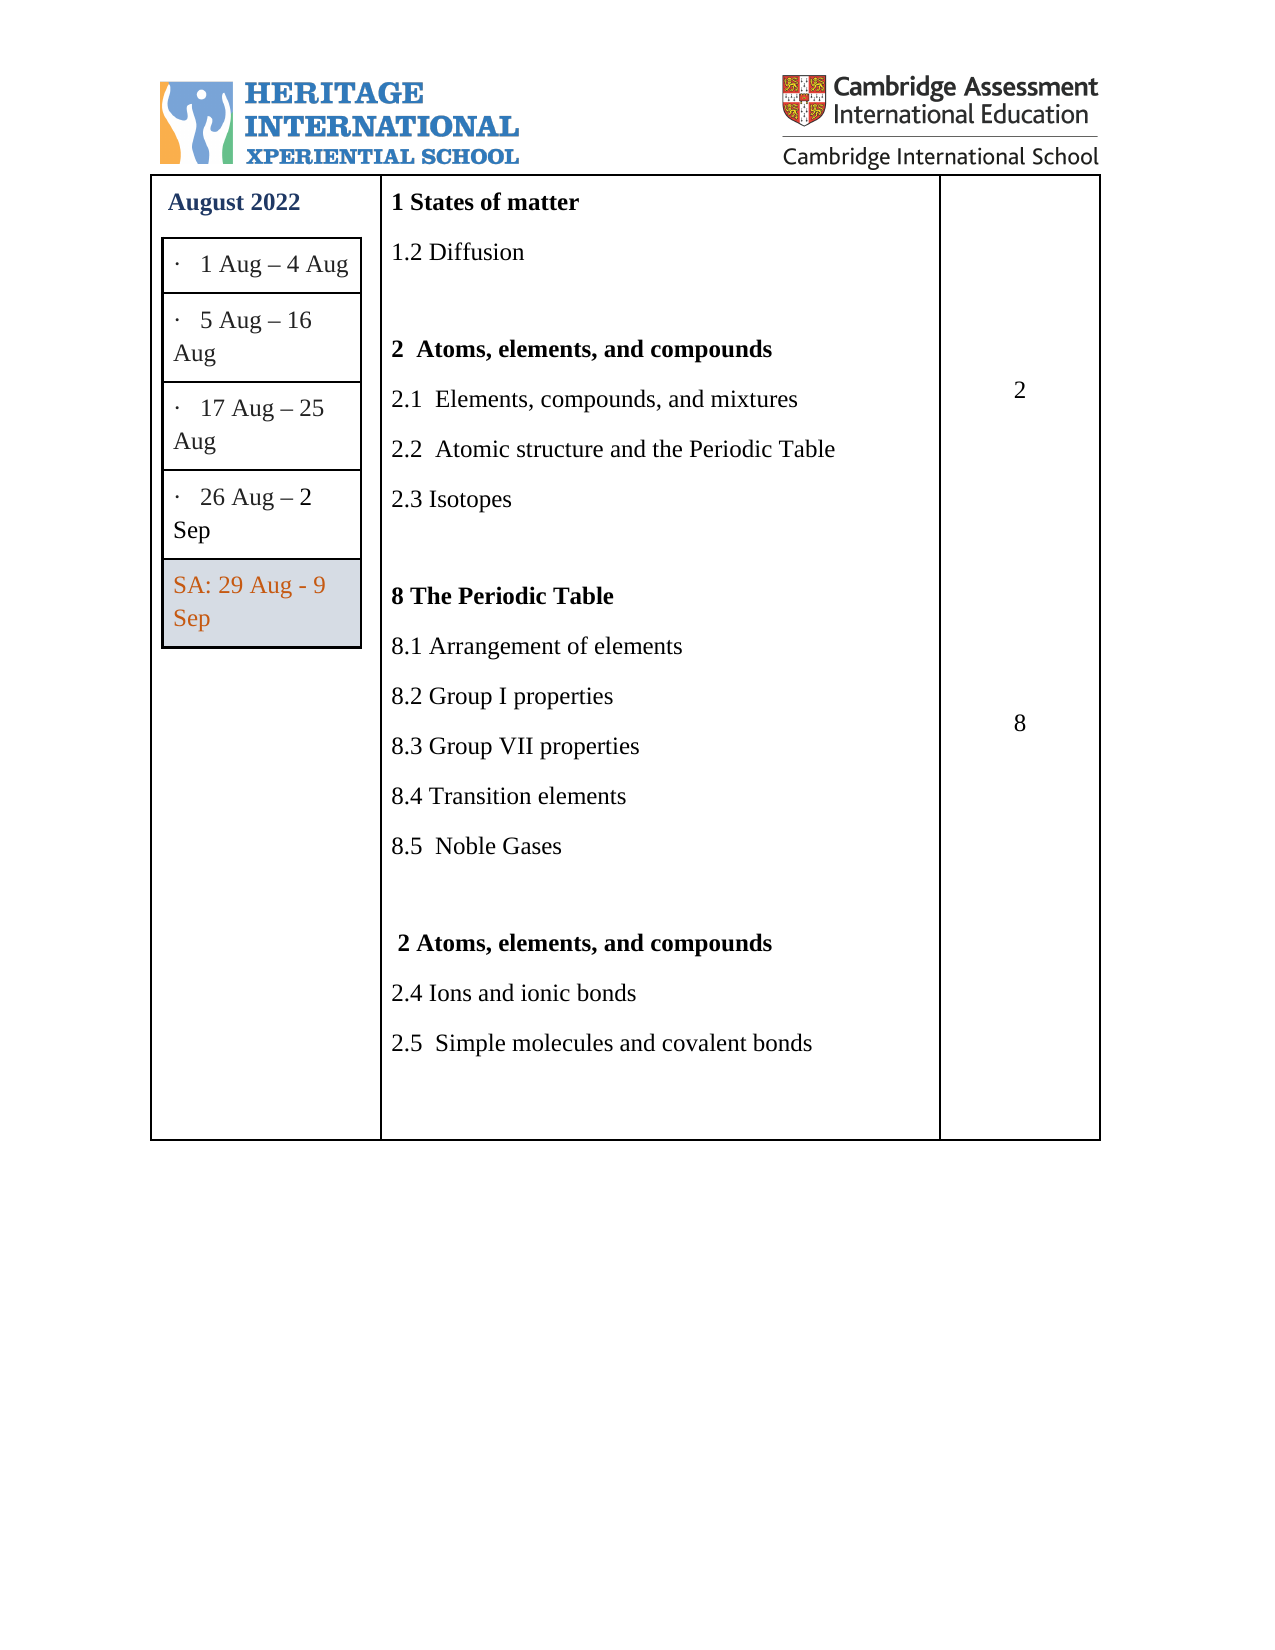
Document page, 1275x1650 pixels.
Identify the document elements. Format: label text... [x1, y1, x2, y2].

table_cell 1 States of matter 1.2 Diffusion 2 Atoms, elements, and compounds 2.1 Elements, compounds, and mixtures 2.2 Atomic structure and the Periodic Table 2.3 Isotopes 8 The Periodic Table 8.1 Arrangement of elements 8.2 Group I properties 8.3 Group VII properties 8.4 Transition elements 8.5 Noble Gases 2 Atoms, elements, and compounds 2.4 Ions and ionic bonds 2.5 Simple molecules and covalent bonds [382, 176, 939, 1139]
table_cell August 2022 [152, 176, 380, 1139]
table_cell 2 8 [941, 176, 1099, 1139]
picture [782, 75, 1099, 171]
picture [150, 75, 528, 171]
